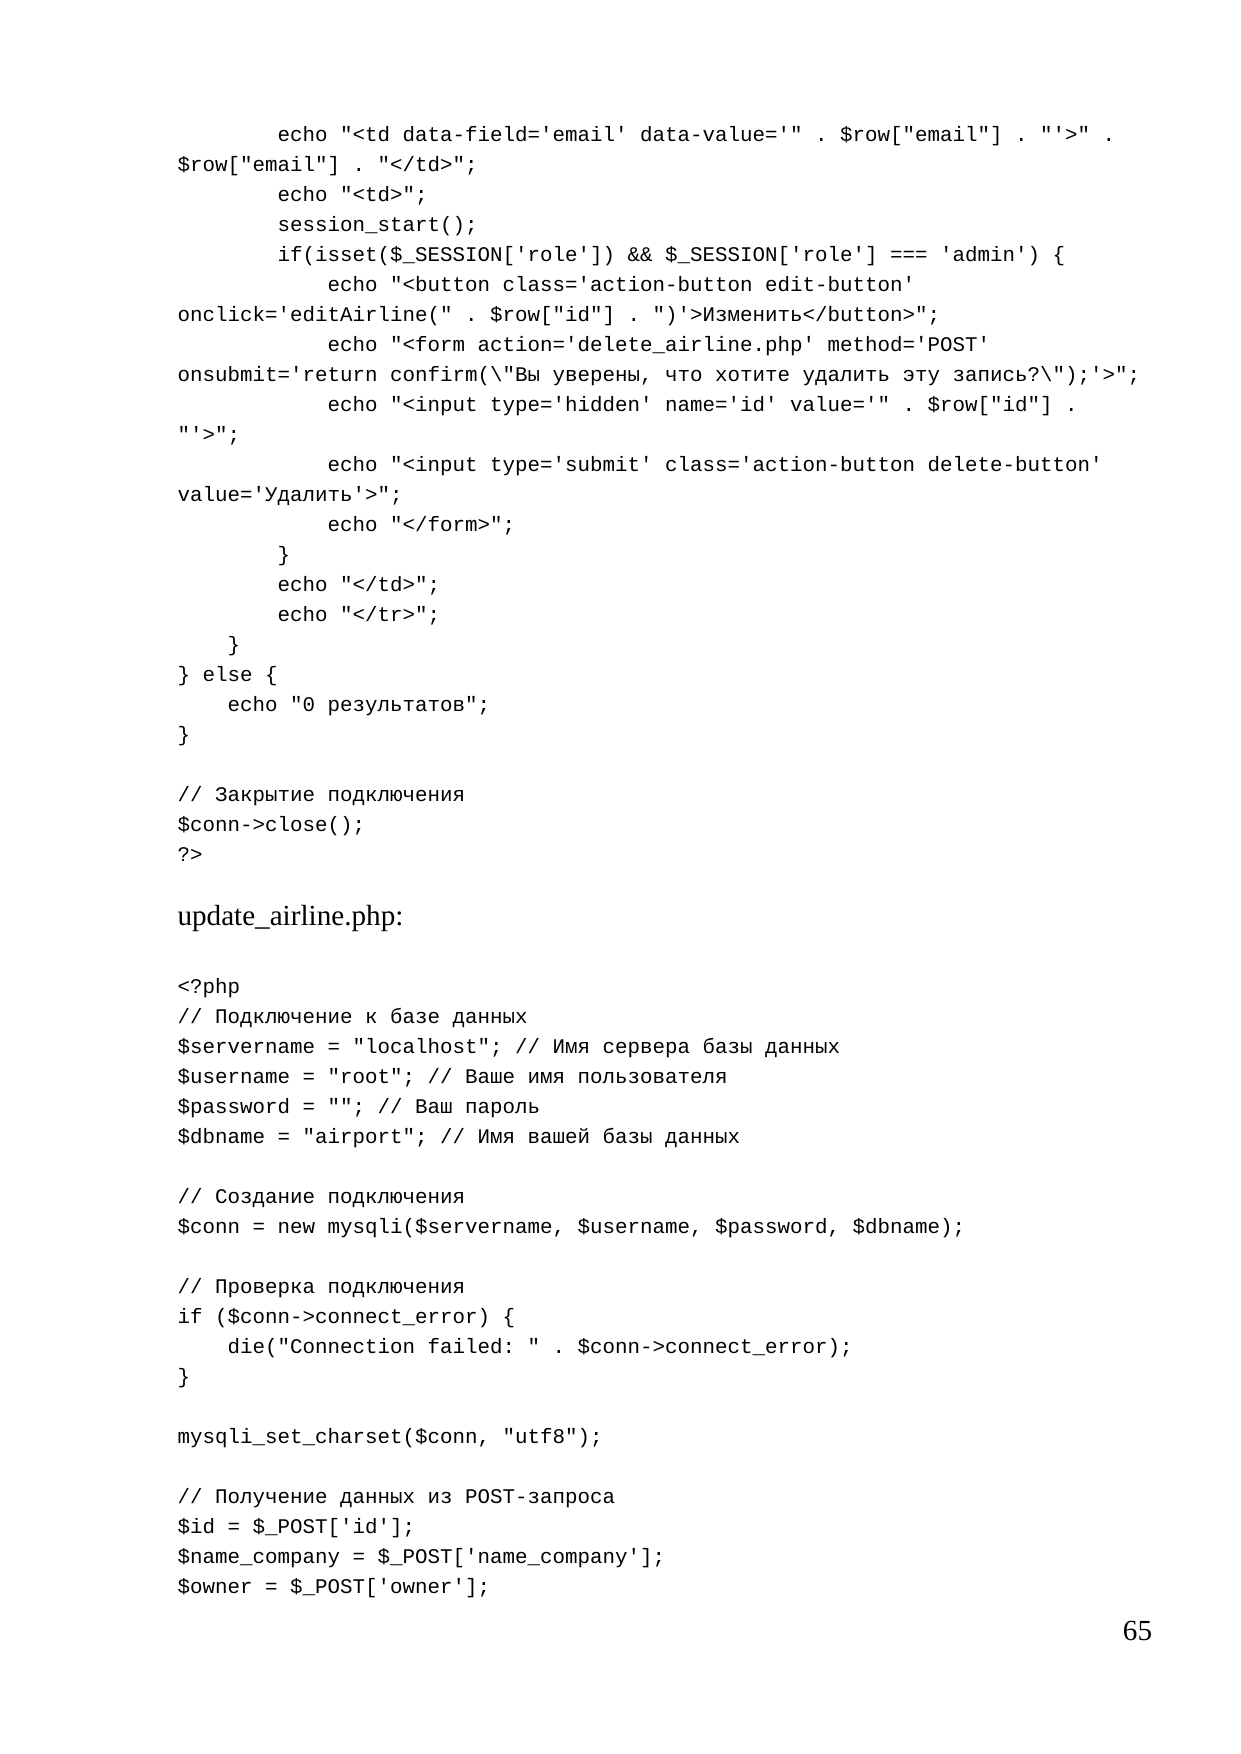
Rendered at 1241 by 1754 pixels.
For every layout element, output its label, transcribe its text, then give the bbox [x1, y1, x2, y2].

text } [177, 718, 1152, 748]
text $conn = new mysqli($servername, $username, $password, $dbname); [177, 1209, 1152, 1239]
text if(isset($_SESSION['role']) && $_SESSION['role'] === 'admin') { [177, 238, 1152, 268]
text } [177, 1359, 1152, 1389]
text } else { [177, 658, 1152, 688]
text $username = "root"; // Ваше имя пользователя [177, 1059, 1152, 1089]
text echo "<td data-field='email' data-value='" . $row["email"] . "'>" . $row["email"] . "</td>"; [177, 118, 1152, 178]
text $conn->close(); [177, 808, 1152, 838]
text $dbname = "airport"; // Имя вашей базы данных [177, 1119, 1152, 1149]
text echo "0 результатов"; [177, 688, 1152, 718]
text } [177, 538, 1152, 568]
text session_start(); [177, 208, 1152, 238]
text } [177, 628, 1152, 658]
text <?php [177, 969, 1152, 999]
text die("Connection failed: " . $conn->connect_error); [177, 1329, 1152, 1359]
text echo "<input type='submit' class='action-button delete-button' value='Удалить'>"; [177, 448, 1152, 508]
text echo "<input type='hidden' name='id' value='" . $row["id"] . "'>"; [177, 388, 1152, 448]
text // Создание подключения [177, 1179, 1152, 1209]
text $name_company = $_POST['name_company']; [177, 1539, 1152, 1569]
text echo "<td>"; [177, 178, 1152, 208]
text $servername = "localhost"; // Имя сервера базы данных [177, 1029, 1152, 1059]
text // Подключение к базе данных [177, 999, 1152, 1029]
text $owner = $_POST['owner']; [177, 1569, 1152, 1599]
text ?> [177, 838, 1152, 868]
text $id = $_POST['id']; [177, 1509, 1152, 1539]
text echo "</form>"; [177, 508, 1152, 538]
text mysqli_set_charset($conn, "utf8"); [177, 1419, 1152, 1449]
text $password = ""; // Ваш пароль [177, 1089, 1152, 1119]
text echo "<form action='delete_airline.php' method='POST' onsubmit='return confirm(\"Вы уверены, что хотите удалить эту запись?\");'>"; [177, 328, 1152, 388]
text if ($conn->connect_error) { [177, 1299, 1152, 1329]
text echo "<button class='action-button edit-button' onclick='editAirline(" . $row["id"] . ")'>Изменить</button>"; [177, 268, 1152, 328]
text echo "</td>"; [177, 568, 1152, 598]
text echo "</tr>"; [177, 598, 1152, 628]
text // Получение данных из POST-запроса [177, 1479, 1152, 1509]
text // Закрытие подключения [177, 778, 1152, 808]
text // Проверка подключения [177, 1269, 1152, 1299]
text update_airline.php: [177, 898, 1152, 932]
